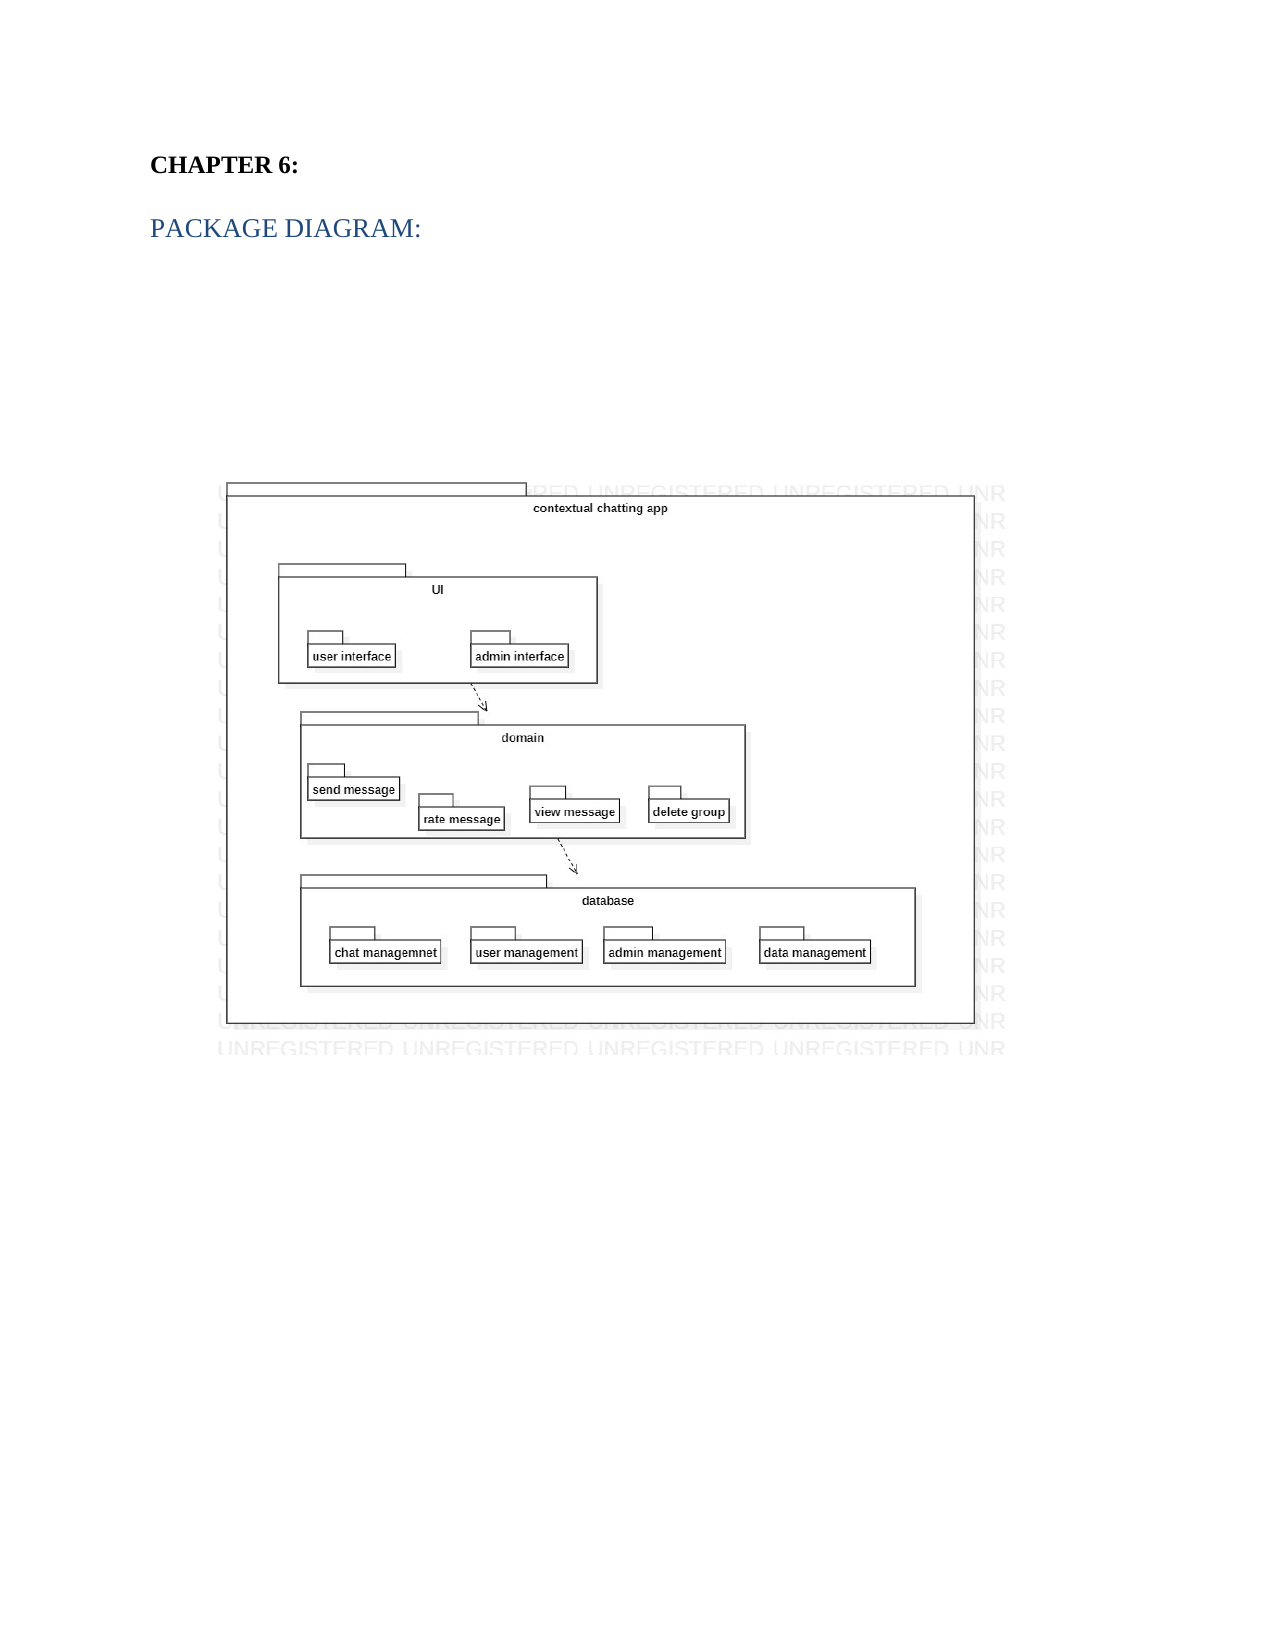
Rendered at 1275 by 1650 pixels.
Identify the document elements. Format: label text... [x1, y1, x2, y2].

subtitle CHAPTER 6: [150, 150, 1125, 179]
picture [217, 473, 1008, 1054]
subtitle PACKAGE DIAGRAM: [150, 212, 1125, 243]
